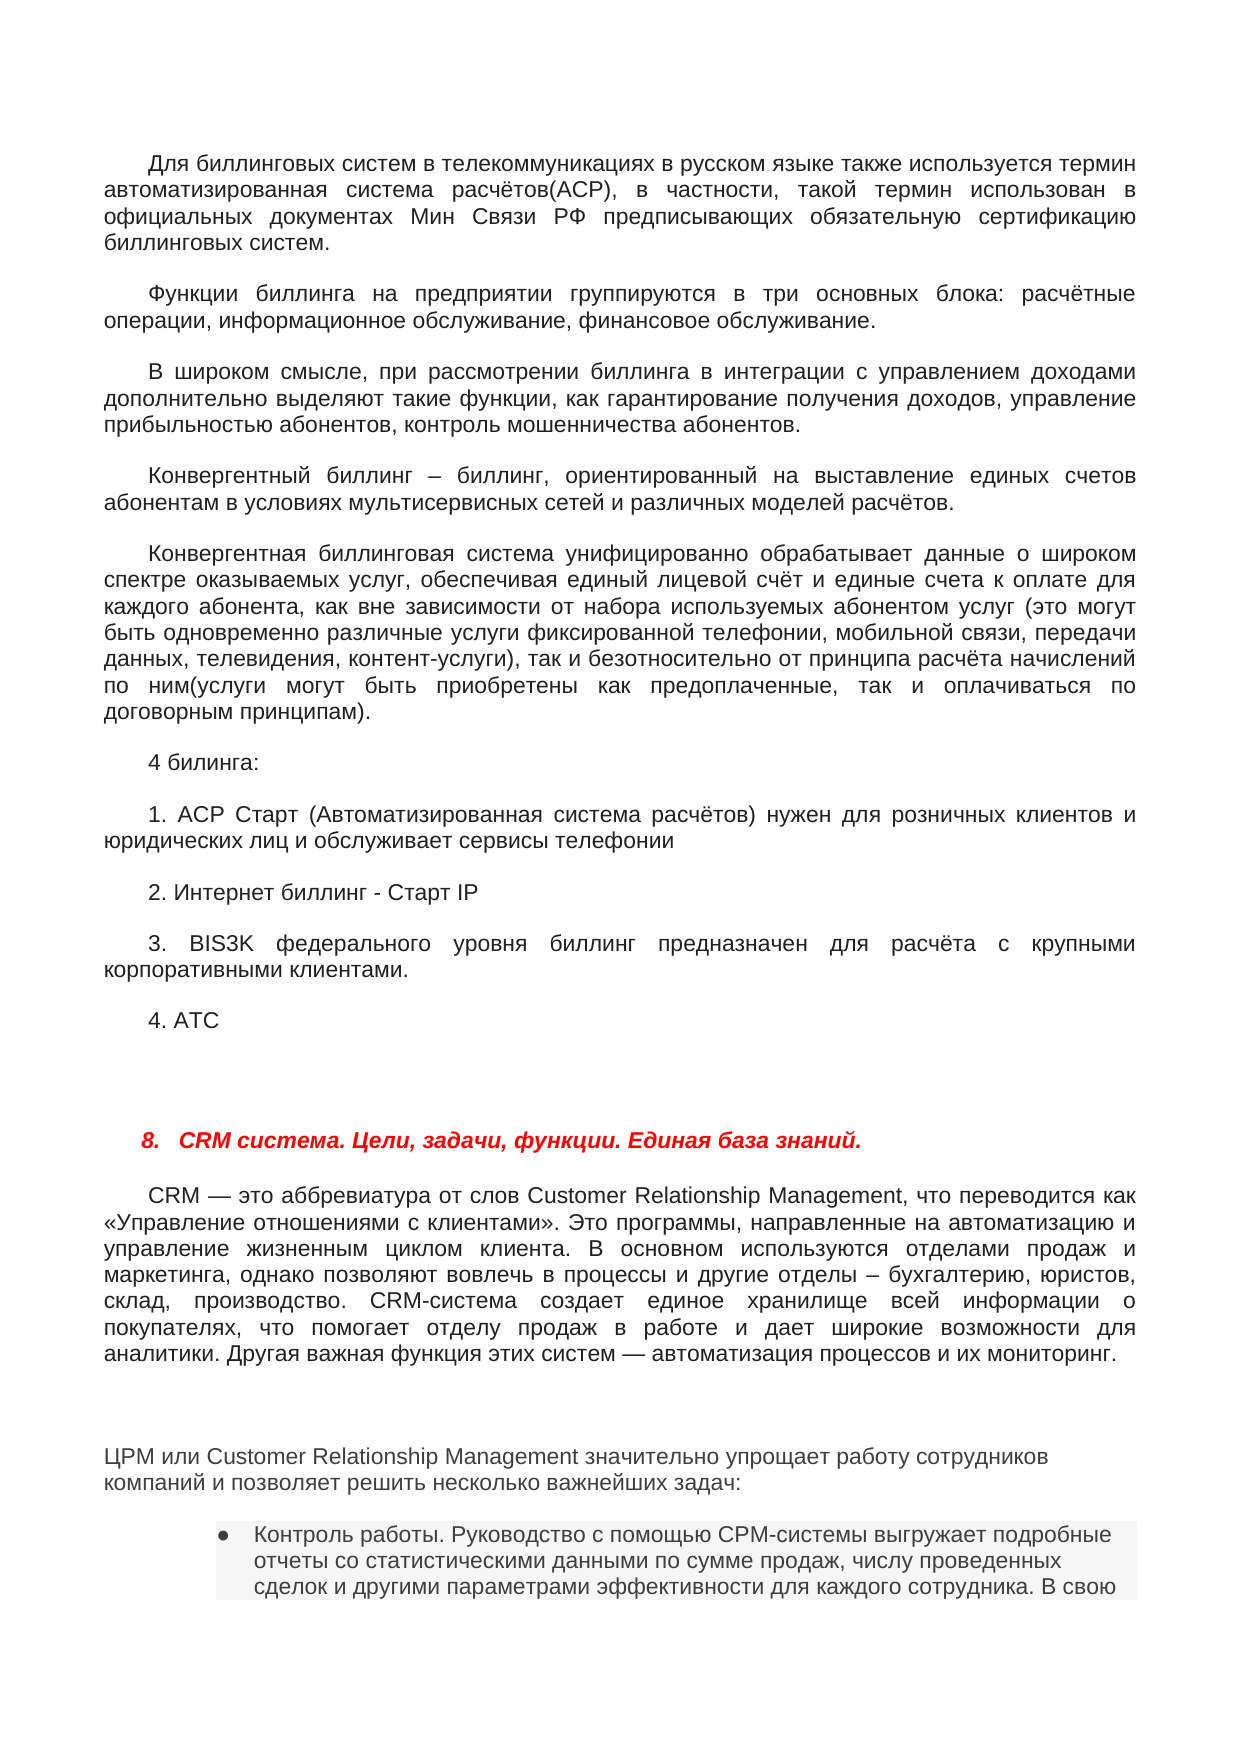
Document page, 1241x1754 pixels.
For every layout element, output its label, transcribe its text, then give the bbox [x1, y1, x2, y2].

text ЦРМ или Customer Relationship Management значительно упрощает работу сотрудников компаний и позволяет решить несколько важнейших задач: [103, 1443, 1137, 1496]
text 4 билинга: [103, 749, 1137, 776]
subtitle CRM система. Цели, задачи, функции. Единая база знаний. [141, 1127, 1137, 1153]
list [216, 1521, 1137, 1600]
text 3. BIS3K федерального уровня биллинг предназначен для расчёта с крупными корпоративными клиентами. [103, 930, 1137, 982]
text Функции биллинга на предприятии группируются в три основных блока: расчётные операции, информационное обслуживание, финансовое обслуживание. [103, 280, 1137, 333]
text 1. АСР Старт (Автоматизированная система расчётов) нужен для розничных клиентов и юридических лиц и обслуживает сервисы телефонии [103, 801, 1137, 853]
text Конвергентная биллинговая система унифицированно обрабатывает данные о широком спектре оказываемых услуг, обеспечивая единый лицевой счёт и единые счета к оплате для каждого абонента, как вне зависимости от набора используемых абонентом услуг (это могут быть одновременно различные услуги фиксированной телефонии, мобильной связи, передачи данных, телевидения, контент-услуги), так и безотносительно от принципа расчёта начислений по ним(услуги могут быть приобретены как предоплаченные, так и оплачиваться по договорным принципам). [103, 540, 1137, 724]
text 2. Интернет биллинг - Старт IP [103, 878, 1137, 905]
text CRM — это аббревиатура от слов Customer Relationship Management, что переводится как «Управление отношениями с клиентами». Это программы, направленные на автоматизацию и управление жизненным циклом клиента. В основном используются отделами продаж и маркетинга, однако позволяют вовлечь в процессы и другие отделы – бухгалтерию, юристов, склад, производство. CRM-система создает единое хранилище всей информации о покупателях, что помогает отделу продаж в работе и дает широкие возможности для аналитики. Другая важная функция этих систем — автоматизация процессов и их мониторинг. [103, 1182, 1137, 1367]
text В широком смысле, при рассмотрении биллинга в интеграции с управлением доходами дополнительно выделяют такие функции, как гарантирование получения доходов, управление прибыльностью абонентов, контроль мошенничества абонентов. [103, 358, 1137, 437]
text Для биллинговых систем в телекоммуникациях в русском языке также используется термин автоматизированная система расчётов(АСР), в частности, такой термин использован в официальных документах Мин Связи РФ предписывающих обязательную сертификацию биллинговых систем. [103, 150, 1137, 255]
text 4. ATC [103, 1007, 1137, 1034]
text Конвергентный биллинг – биллинг, ориентированный на выставление единых счетов абонентам в условиях мультисервисных сетей и различных моделей расчётов. [103, 462, 1137, 515]
